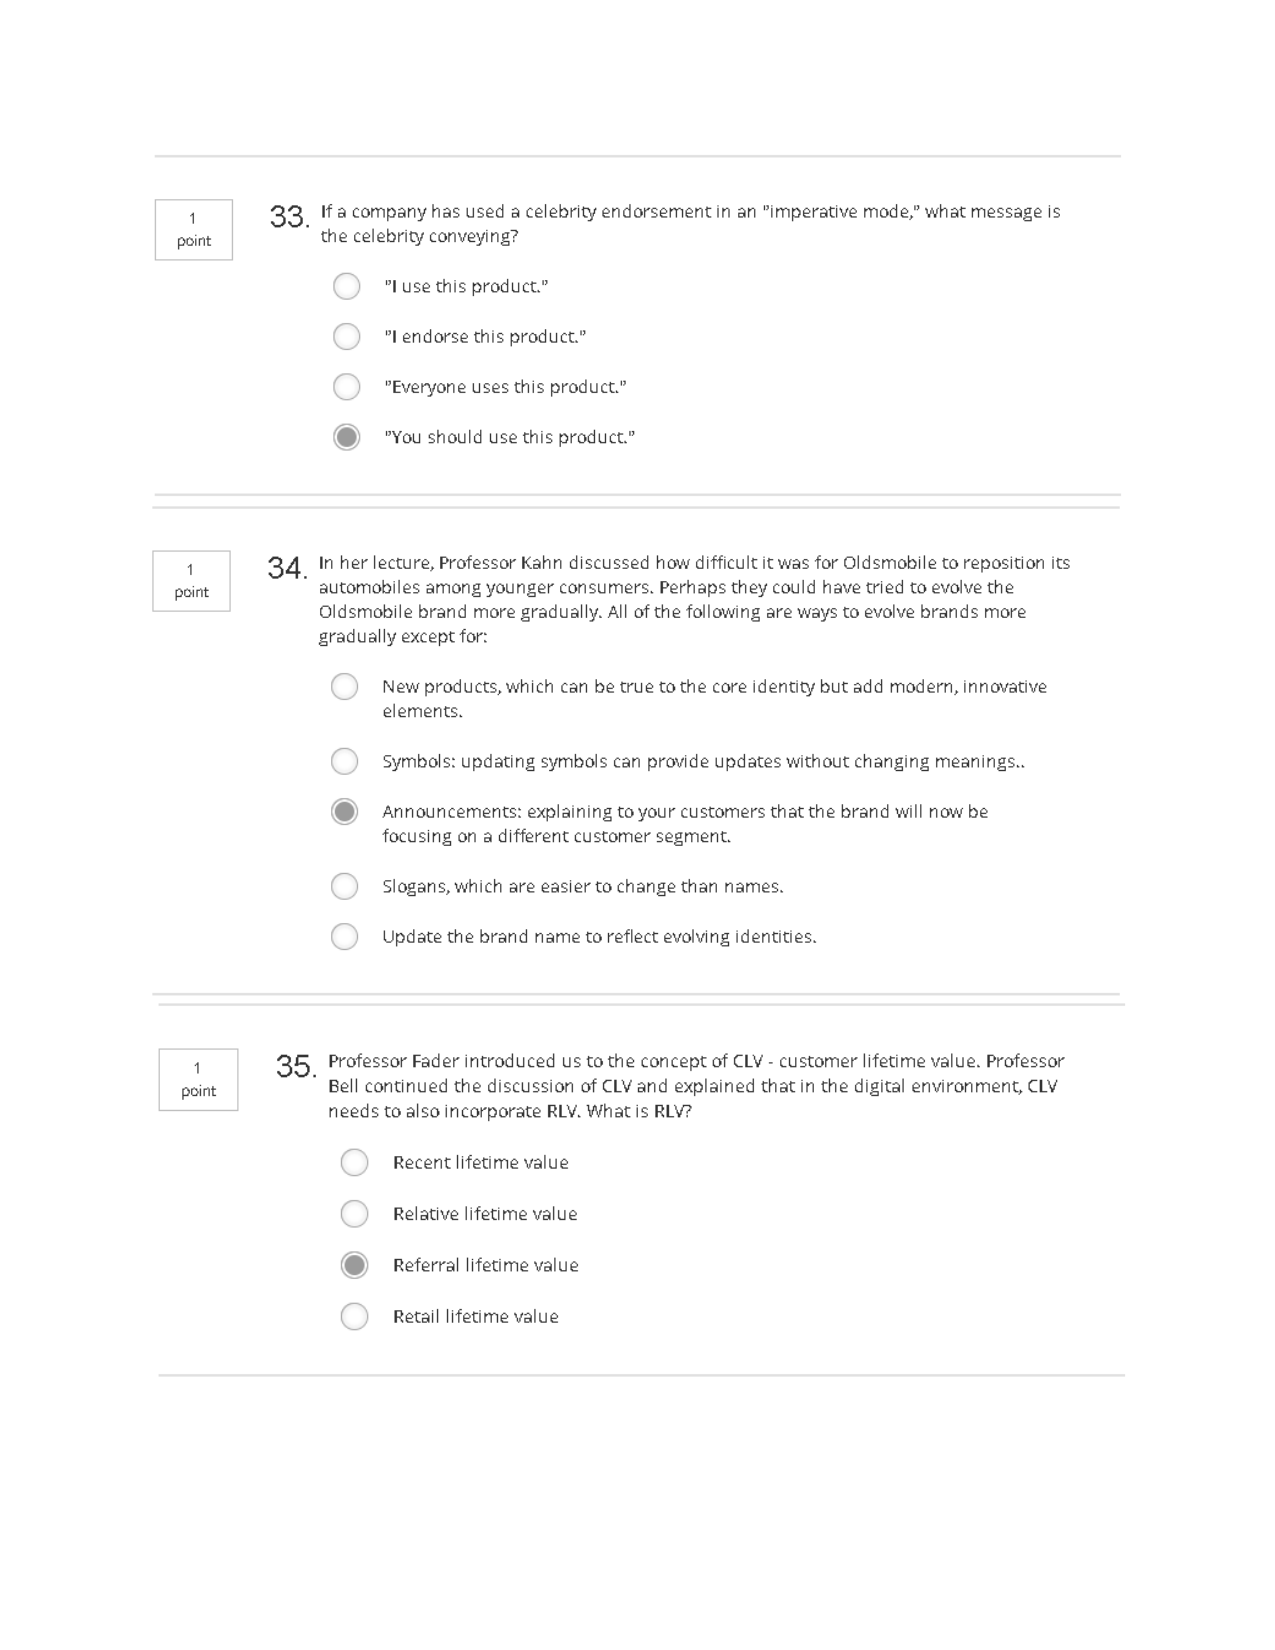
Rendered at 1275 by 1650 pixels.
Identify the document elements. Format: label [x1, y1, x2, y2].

picture [150, 504, 1125, 998]
picture [150, 1002, 1125, 1383]
picture [150, 150, 1125, 501]
